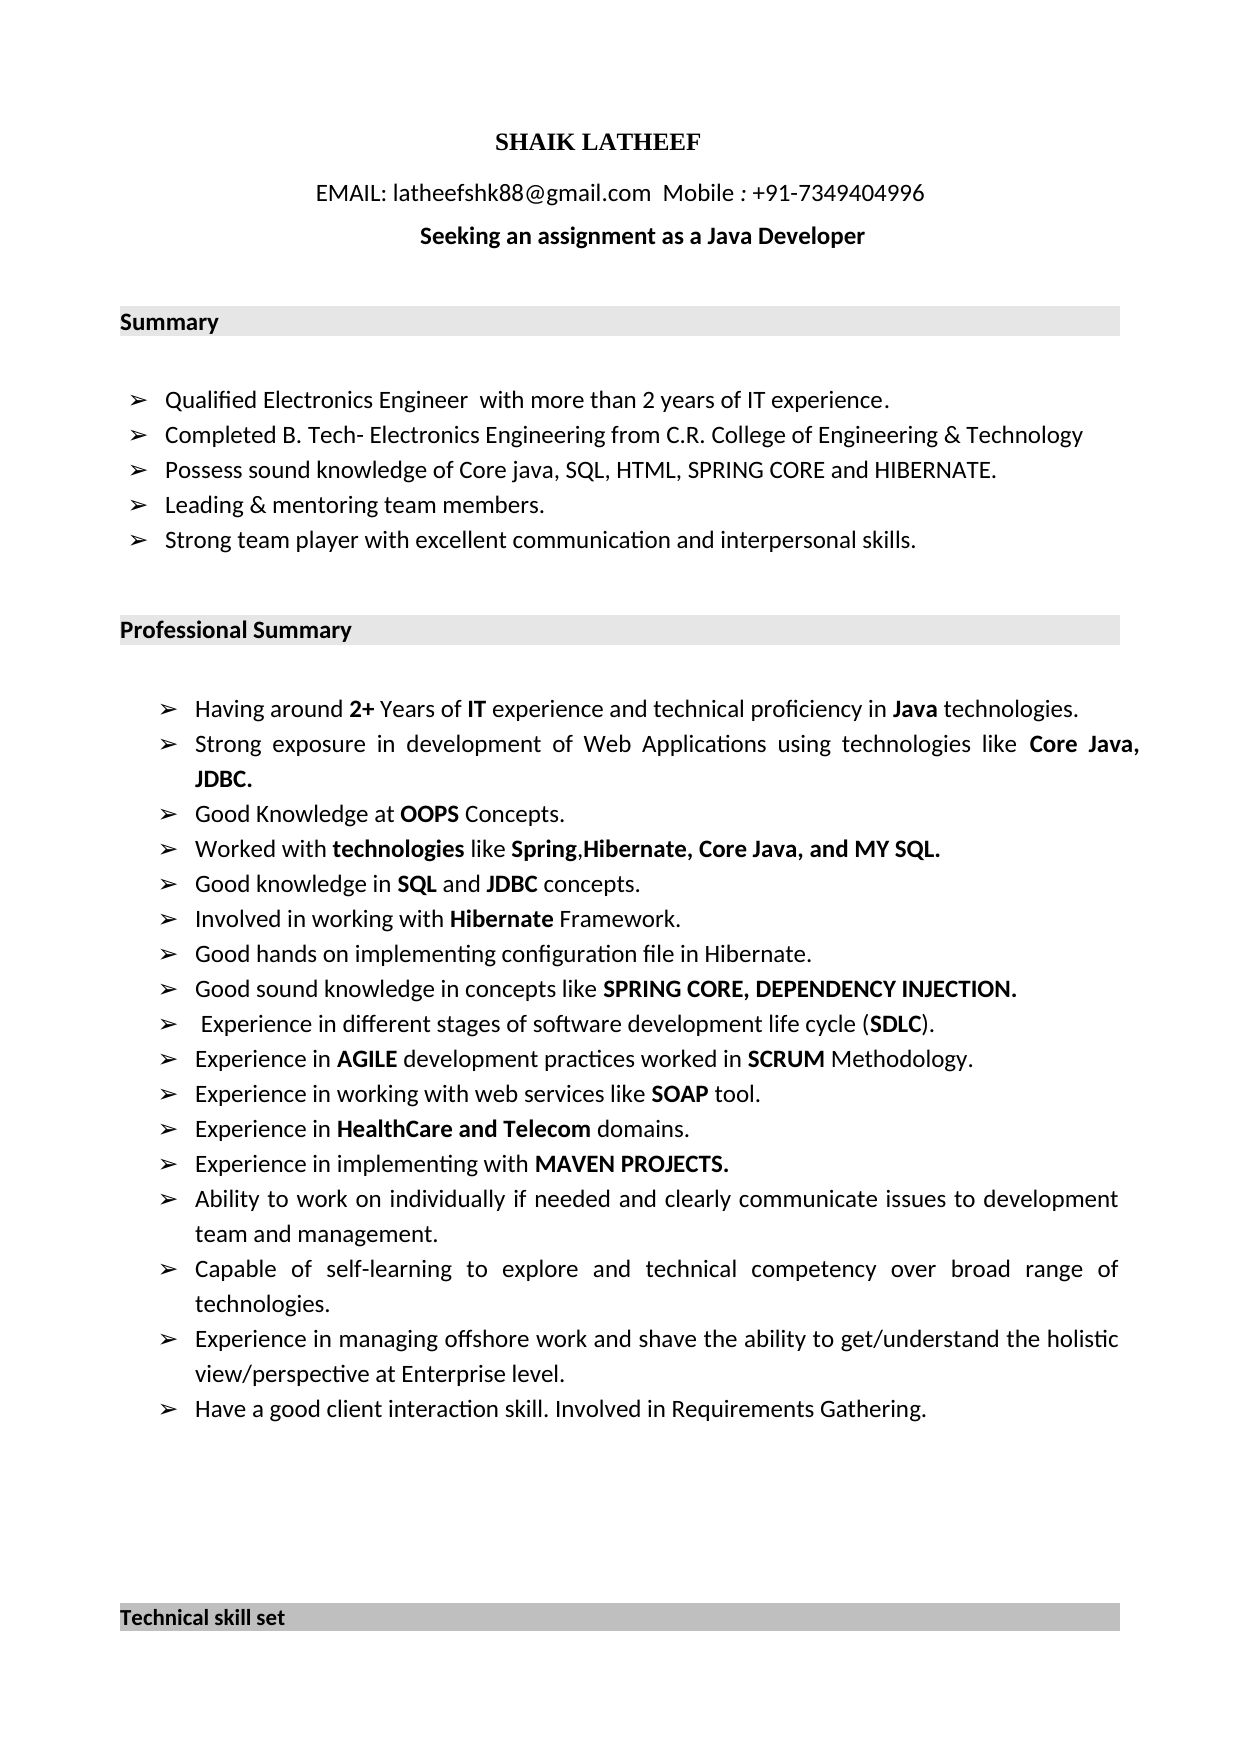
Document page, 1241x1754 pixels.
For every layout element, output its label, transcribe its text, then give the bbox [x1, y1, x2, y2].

text Summary [120, 306, 1120, 336]
list Good knowledge in SQL and JDBC concepts. [157, 868, 1120, 898]
list Completed B. Tech- Electronics Engineering from C.R. College of Engineering & Technology [127, 419, 1120, 449]
text SHAIK LATHEEF [345, 127, 1120, 156]
list Good Knowledge at OOPS Concepts. [157, 798, 1140, 828]
list Good hands on implementing configuration file in Hibernate. [157, 938, 1120, 968]
list Ability to work on individually if needed and clearly communicate issues to development team and management. [157, 1183, 1120, 1248]
list Strong team player with excellent communication and interpersonal skills. [127, 524, 1120, 554]
list Worked with technologies like Spring,Hibernate, Core Java, and MY SQL. [157, 833, 1140, 863]
list Capable of self-learning to explore and technical competency over broad range of technologies. [157, 1253, 1120, 1318]
list Having around 2+ Years of IT experience and technical proficiency in Java technologies. [157, 693, 1140, 723]
list Experience in managing offshore work and shave the ability to get/understand the holistic view/perspective at Enterprise level. [157, 1323, 1120, 1388]
text Professional Summary [120, 615, 1120, 645]
list Leading & mentoring team members. [127, 489, 1120, 519]
list Experience in HealthCare and Telecom domains. [157, 1113, 1120, 1143]
list Possess sound knowledge of Core java, SQL, HTML, SPRING CORE and HIBERNATE. [127, 454, 1120, 484]
list Have a good client interaction skill. Involved in Requirements Gathering. [157, 1393, 1120, 1423]
list Good sound knowledge in concepts like SPRING CORE, DEPENDENCY INJECTION. [157, 973, 1120, 1003]
list Qualified Electronics Engineer with more than 2 years of IT experience. [127, 384, 1120, 414]
list Experience in AGILE development practices worked in SCRUM Methodology. [157, 1043, 1120, 1073]
text Seeking an assignment as a Java Developer [120, 220, 1120, 250]
list Experience in working with web services like SOAP tool. [157, 1078, 1120, 1108]
list Involved in working with Hibernate Framework. [157, 903, 1120, 933]
text EMAIL: latheefshk88@gmail.com Mobile : +91-7349404996 [120, 177, 1120, 207]
text Technical skill set [120, 1603, 1120, 1631]
list Strong exposure in development of Web Applications using technologies like Core Java, JDBC. [157, 728, 1140, 793]
list Experience in implementing with MAVEN PROJECTS. [157, 1148, 1120, 1178]
list Experience in different stages of software development life cycle (SDLC). [157, 1008, 1120, 1038]
